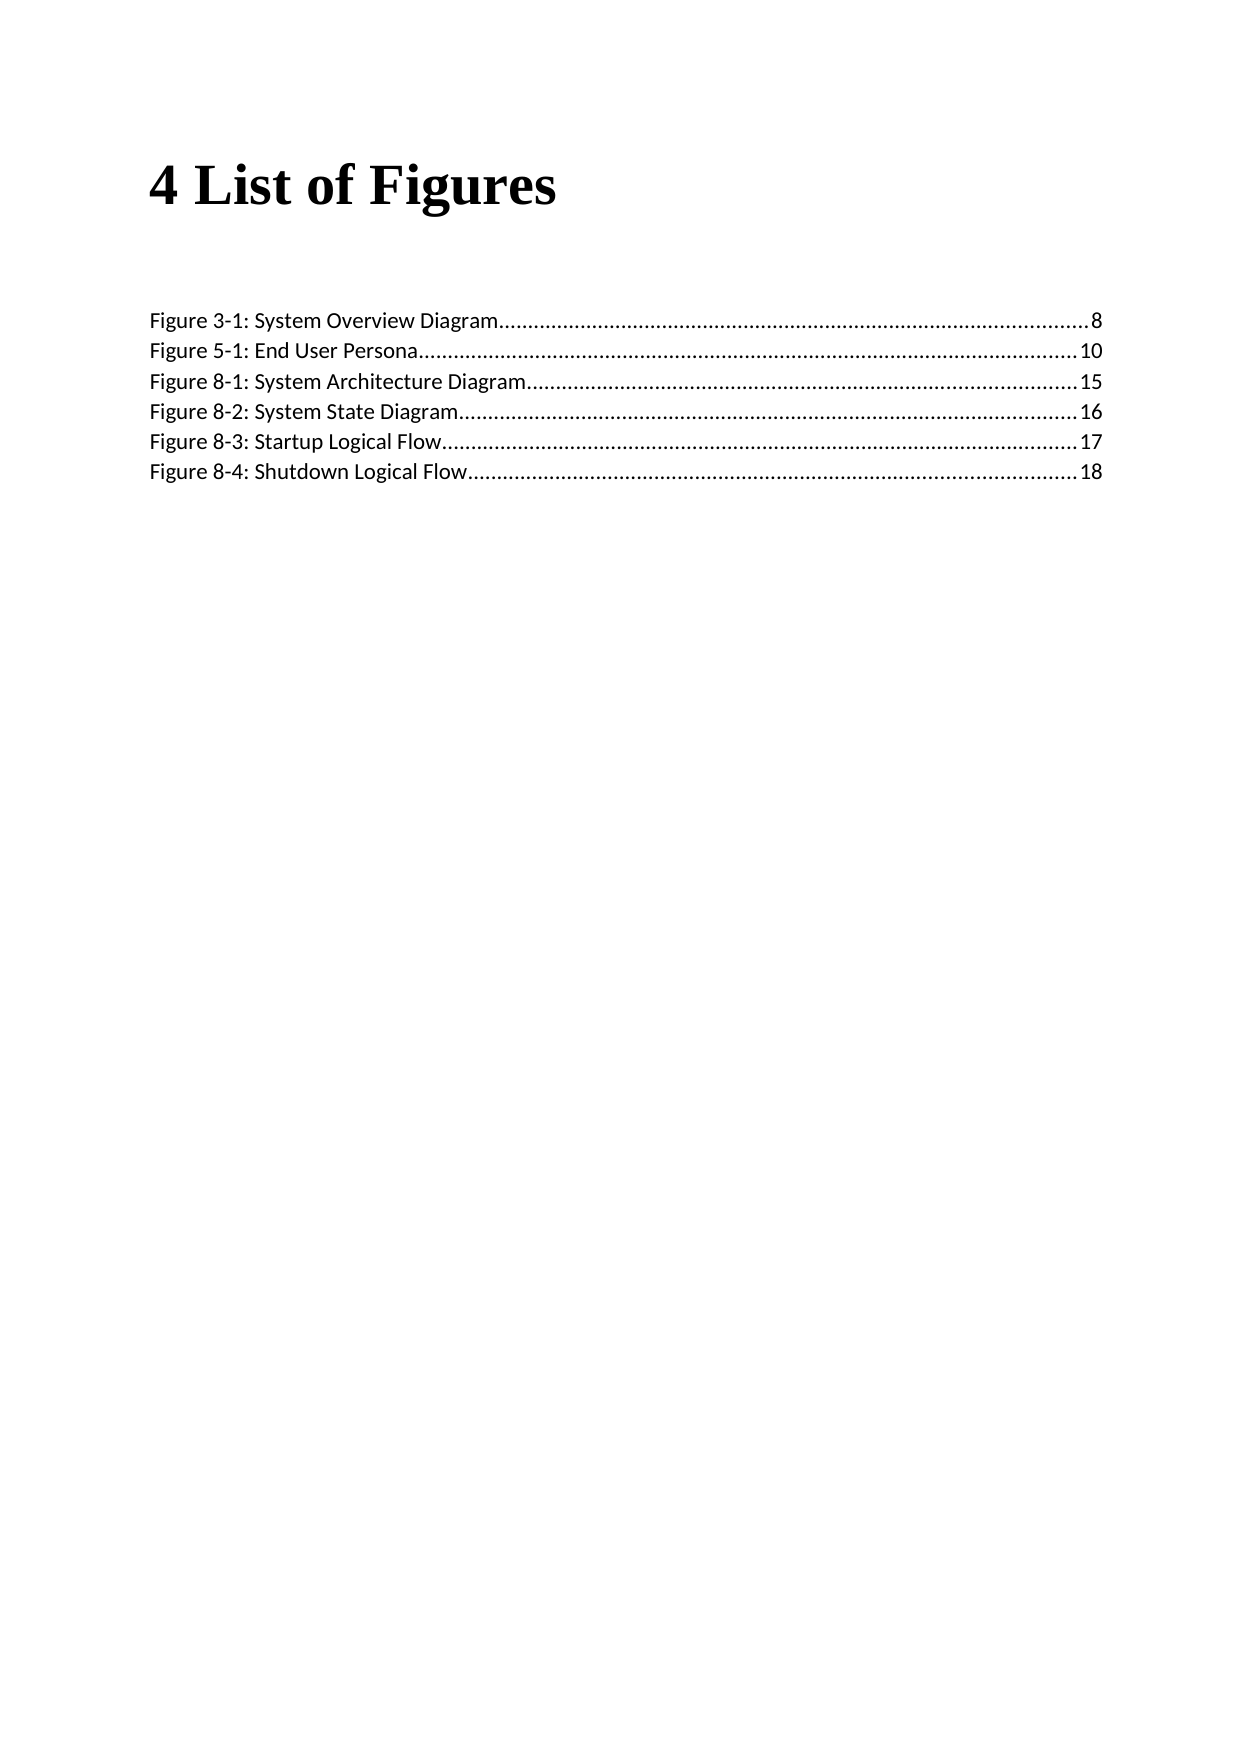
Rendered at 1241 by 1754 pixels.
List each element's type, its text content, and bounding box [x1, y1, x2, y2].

text Figure 8-1: System Architecture Diagram 15 [149, 367, 1104, 395]
text Figure 8-4: Shutdown Logical Flow 18 [149, 457, 1104, 485]
text Figure 5-1: End User Persona 10 [149, 337, 1104, 364]
text Figure 3-1: System Overview Diagram 8 [149, 306, 1104, 334]
text Figure 8-2: System State Diagram 16 [149, 397, 1104, 425]
text Figure 8-3: Startup Logical Flow 17 [149, 427, 1104, 455]
subtitle List of Figures [149, 150, 1104, 217]
